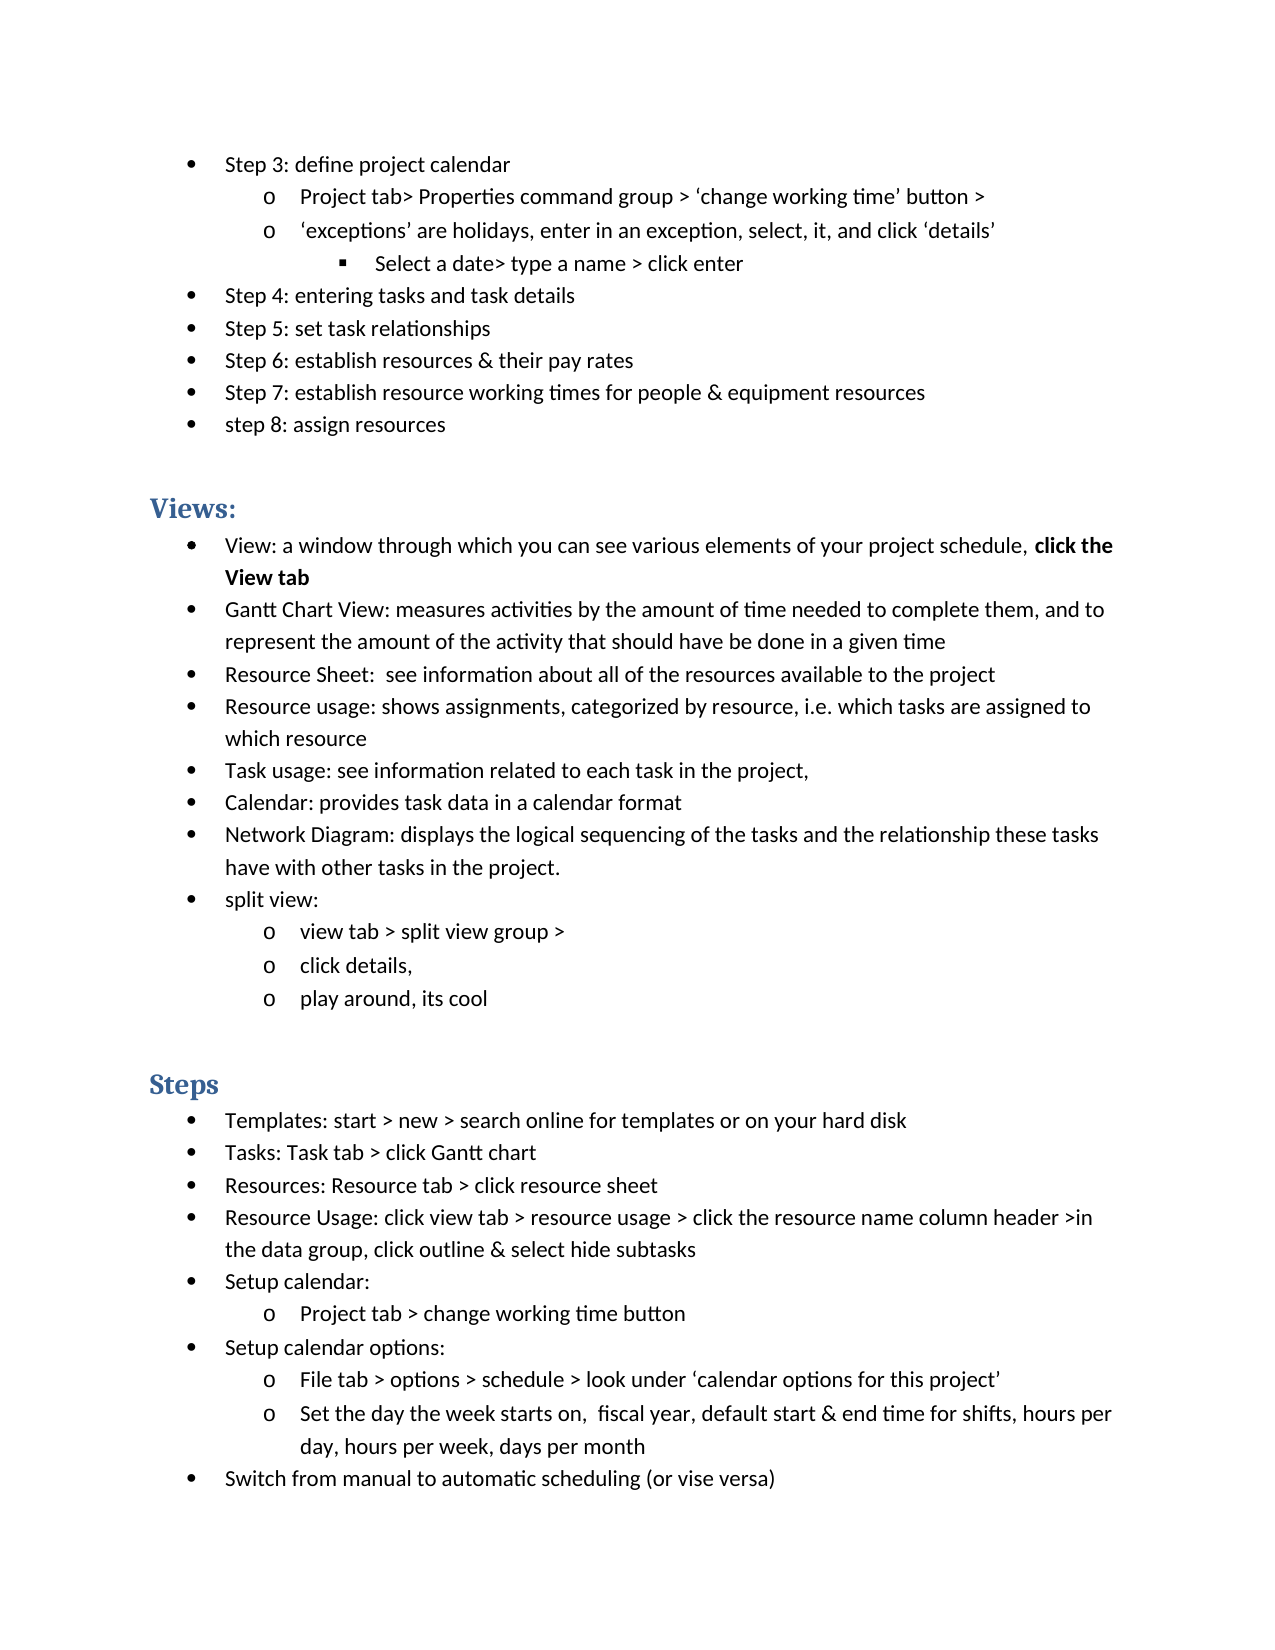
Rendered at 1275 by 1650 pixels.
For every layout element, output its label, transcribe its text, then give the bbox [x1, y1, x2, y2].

list Task usage: see information related to each task in the project, [187, 756, 1125, 784]
list Project tab> Properties command group > ‘change working time’ button > [262, 182, 1125, 211]
list Step 7: establish resource working times for people & equipment resources [187, 378, 1125, 406]
list Step 4: entering tasks and task details [187, 281, 1125, 309]
list Network Diagram: displays the logical sequencing of the tasks and the relationship these tasks have with other tasks in the project. [187, 821, 1125, 881]
list Tasks: Task tab > click Gantt chart [187, 1138, 1125, 1167]
list View: a window through which you can see various elements of your project schedule, click the View tab [187, 531, 1125, 591]
list Project tab > change working time button [262, 1299, 1125, 1329]
list File tab > options > schedule > look under ‘calendar options for this project’ [262, 1365, 1125, 1394]
list Setup calendar options: [187, 1333, 1125, 1361]
list Resources: Resource tab > click resource sheet [187, 1171, 1125, 1199]
list Resource usage: shows assignments, categorized by resource, i.e. which tasks are assigned to which resource [187, 692, 1125, 752]
list Set the day the week starts on, fiscal year, default start & end time for shifts, hours per day, hours per week, days per month [262, 1399, 1125, 1460]
list click details, [262, 951, 1125, 980]
list Select a date> type a name > click enter [337, 249, 1125, 277]
list view tab > split view group > [262, 917, 1125, 946]
list Templates: start > new > search online for templates or on your hard disk [187, 1106, 1125, 1134]
list play around, its cool [262, 984, 1125, 1013]
list Resource Sheet: see information about all of the resources available to the project [187, 660, 1125, 688]
list Step 6: establish resources & their pay rates [187, 346, 1125, 374]
list Switch from manual to automatic scheduling (or vise versa) [187, 1464, 1125, 1492]
list ‘exceptions’ are holidays, enter in an exception, select, it, and click ‘details’ [262, 216, 1125, 245]
subtitle Steps [150, 1068, 1125, 1101]
list Gantt Chart View: measures activities by the amount of time needed to complete them, and to represent the amount of the activity that should have be done in a given time [187, 595, 1125, 656]
list Step 3: define project calendar [187, 150, 1125, 178]
list Resource Usage: click view tab > resource usage > click the resource name column header >in the data group, click outline & select hide subtasks [187, 1203, 1125, 1263]
list Step 5: set task relationships [187, 314, 1125, 342]
list step 8: assign resources [187, 410, 1125, 438]
list Calendar: provides task data in a calendar format [187, 788, 1125, 816]
subtitle Views: [150, 492, 1125, 526]
list split view: [187, 885, 1125, 913]
list Setup calendar: [187, 1267, 1125, 1295]
